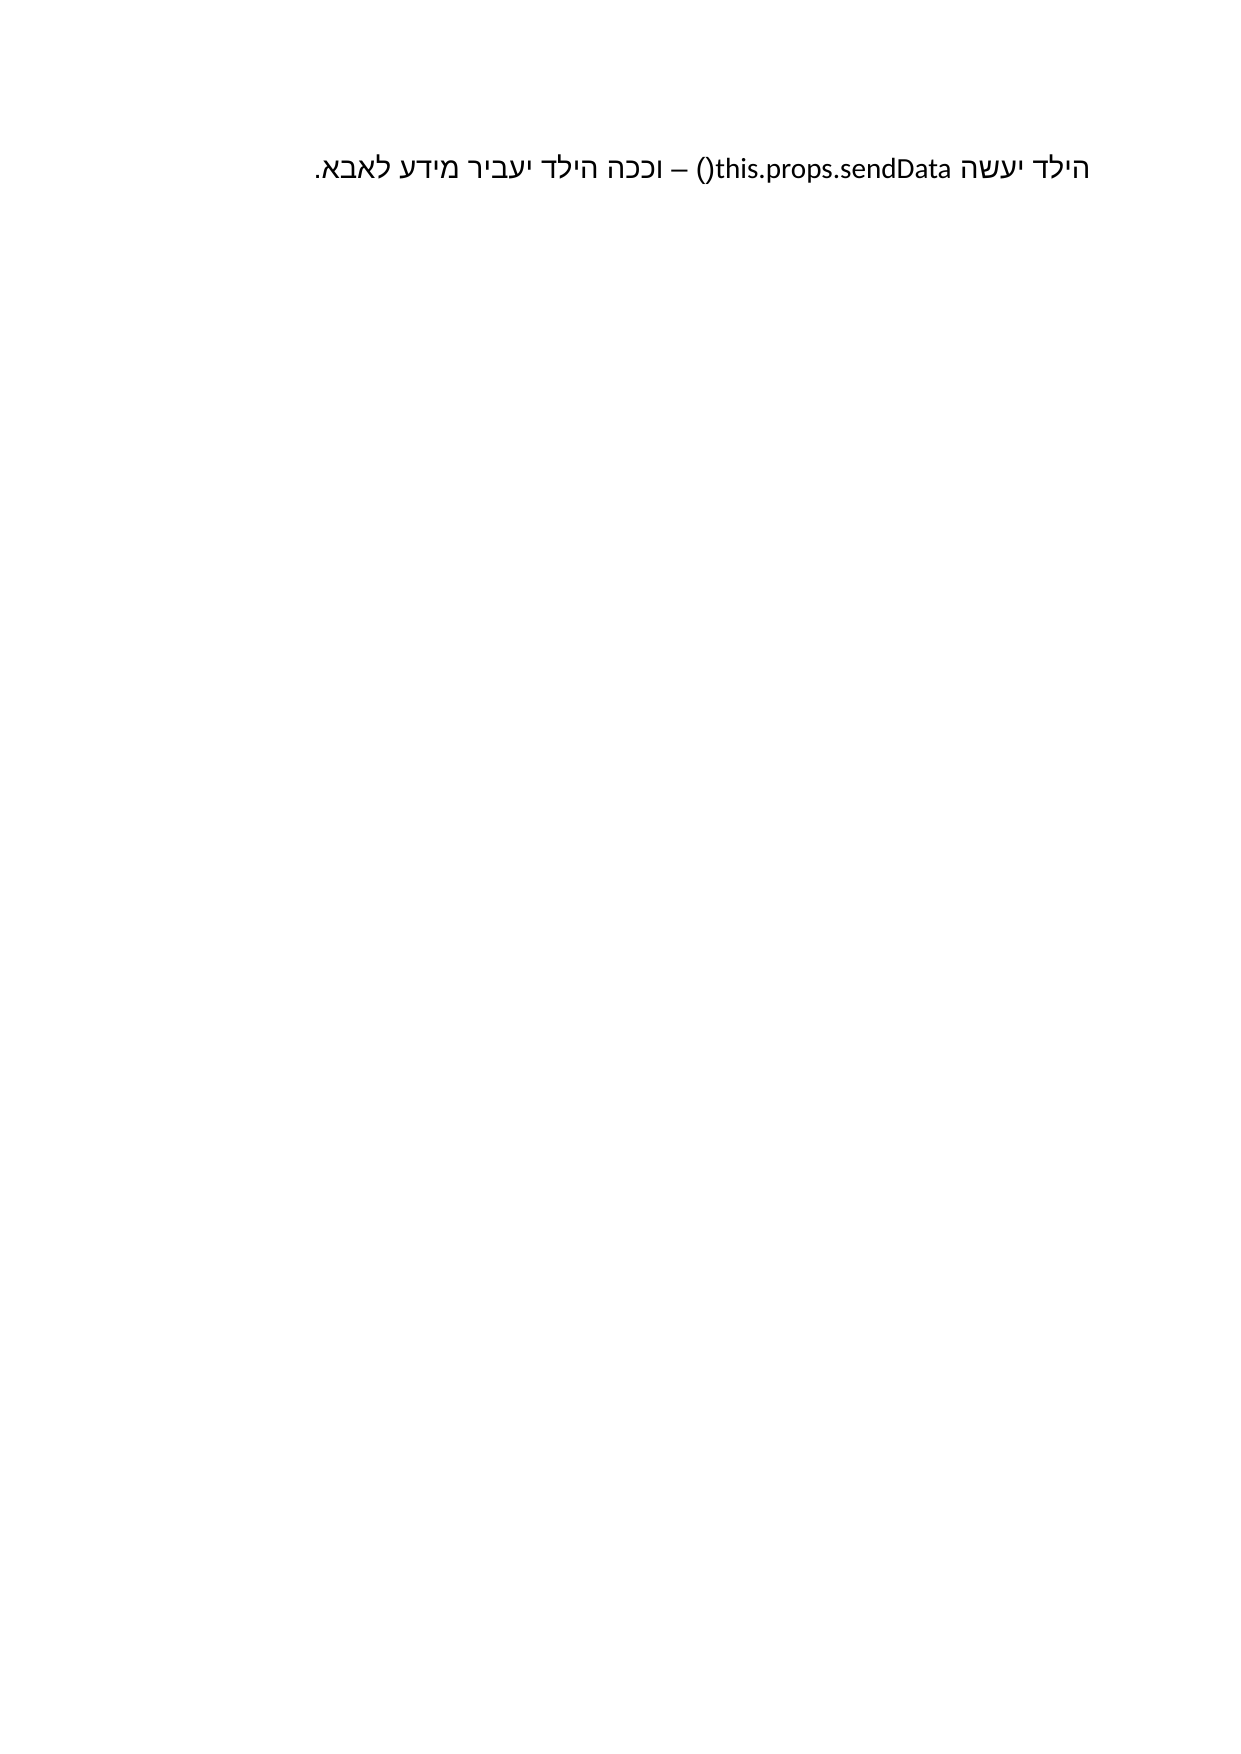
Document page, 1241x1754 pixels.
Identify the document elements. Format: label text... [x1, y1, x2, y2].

text הילד יעשה this.props.sendData() – וככה הילד יעביר מידע לאבא. [150, 150, 1090, 186]
